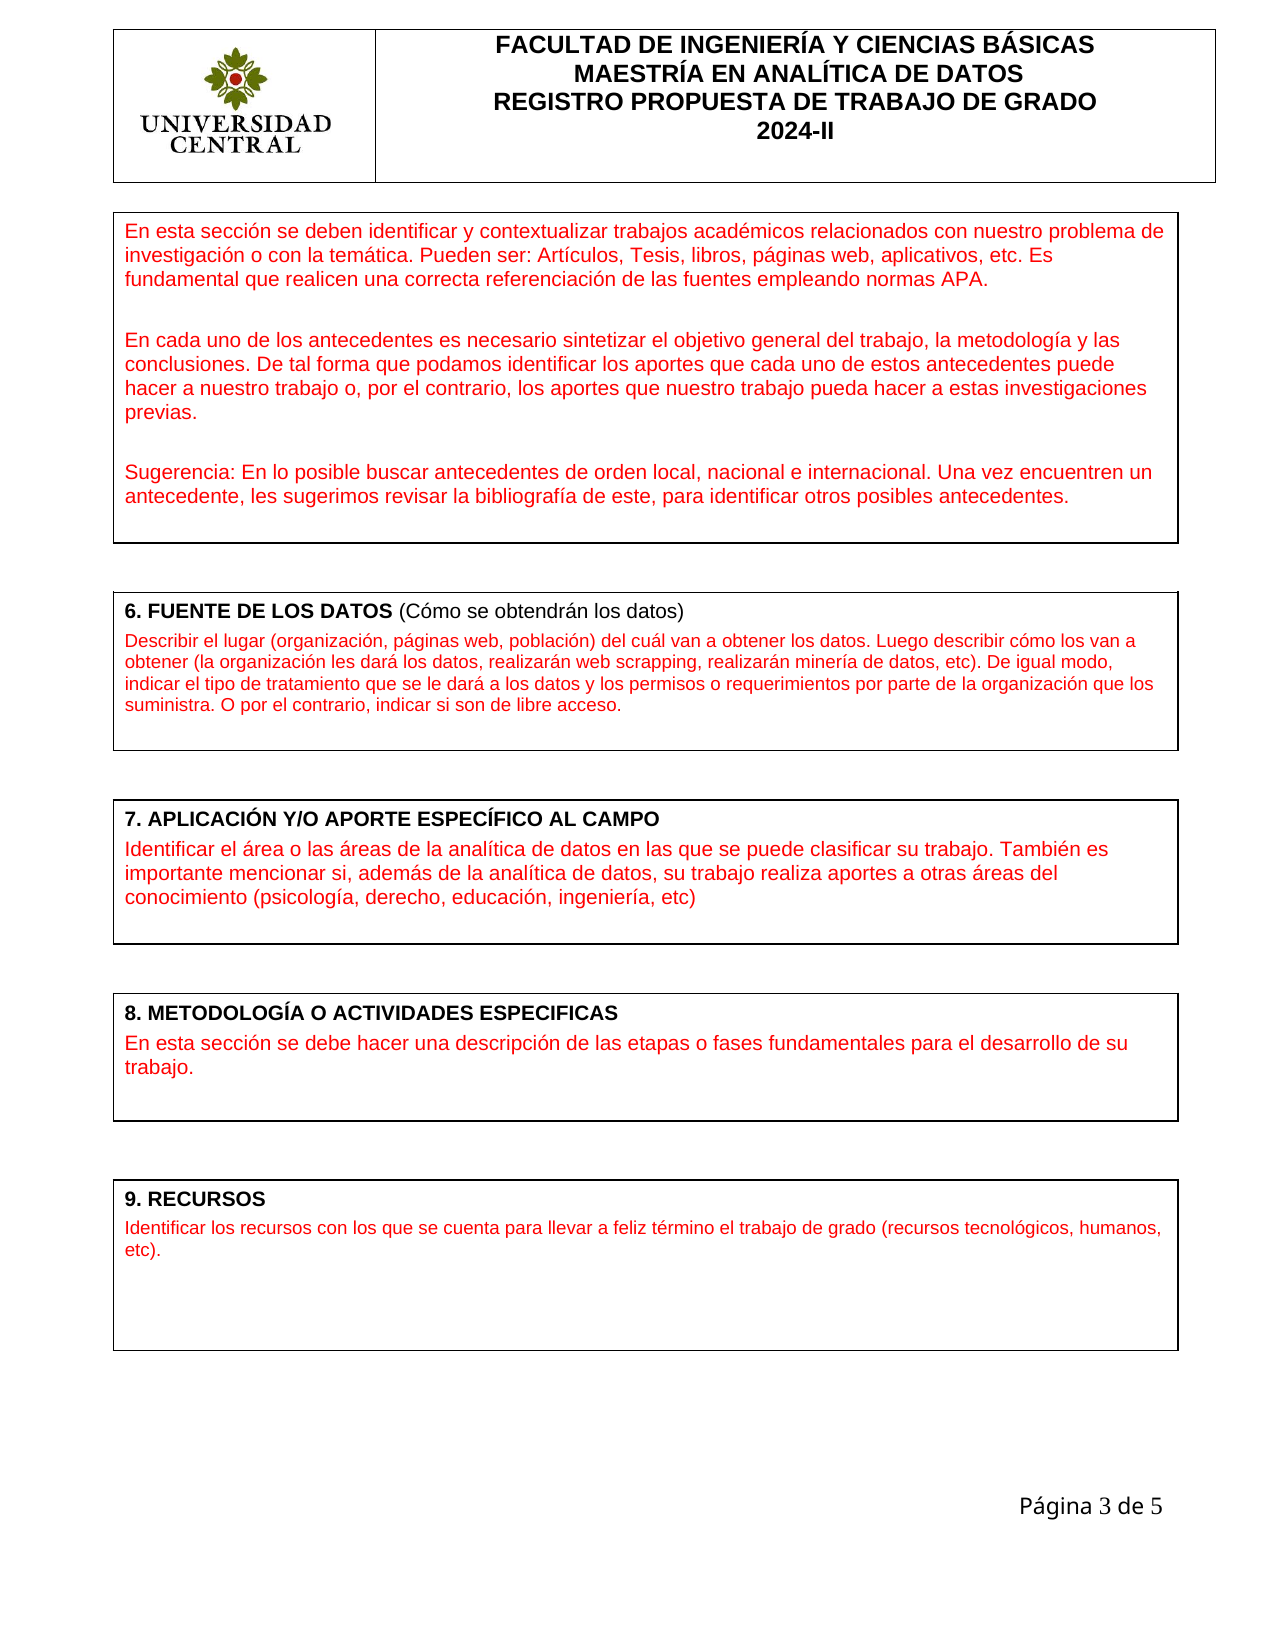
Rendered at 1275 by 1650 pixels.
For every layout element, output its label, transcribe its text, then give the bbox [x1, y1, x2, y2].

table_header 9. RECURSOS Identificar los recursos con los que se cuenta para llevar a feliz término el trabajo de grado (recursos tecnológicos, humanos, etc). [114, 1181, 1177, 1350]
table_header 8. METODOLOGÍA O ACTIVIDADES ESPECIFICAS En esta sección se debe hacer una descripción de las etapas o fases fundamentales para el desarrollo de su trabajo. [114, 994, 1177, 1120]
picture [140, 47, 331, 153]
table_header 6. FUENTE DE LOS DATOS (Cómo se obtendrán los datos) Describir el lugar (organización, páginas web, población) del cuál van a obtener los datos. Luego describir cómo los van a obtener (la organización les dará los datos, realizarán web scrapping, realizarán minería de datos, etc). De igual modo, indicar el tipo de tratamiento que se le dará a los datos y los permisos o requerimientos por parte de la organización que los suministra. O por el contrario, indicar si son de libre acceso. [114, 593, 1177, 750]
table_header 7. APLICACIÓN Y/O APORTE ESPECÍFICO AL CAMPO Identificar el área o las áreas de la analítica de datos en las que se puede clasificar su trabajo. También es importante mencionar si, además de la analítica de datos, su trabajo realiza aportes a otras áreas del conocimiento (psicología, derecho, educación, ingeniería, etc) [114, 801, 1177, 943]
